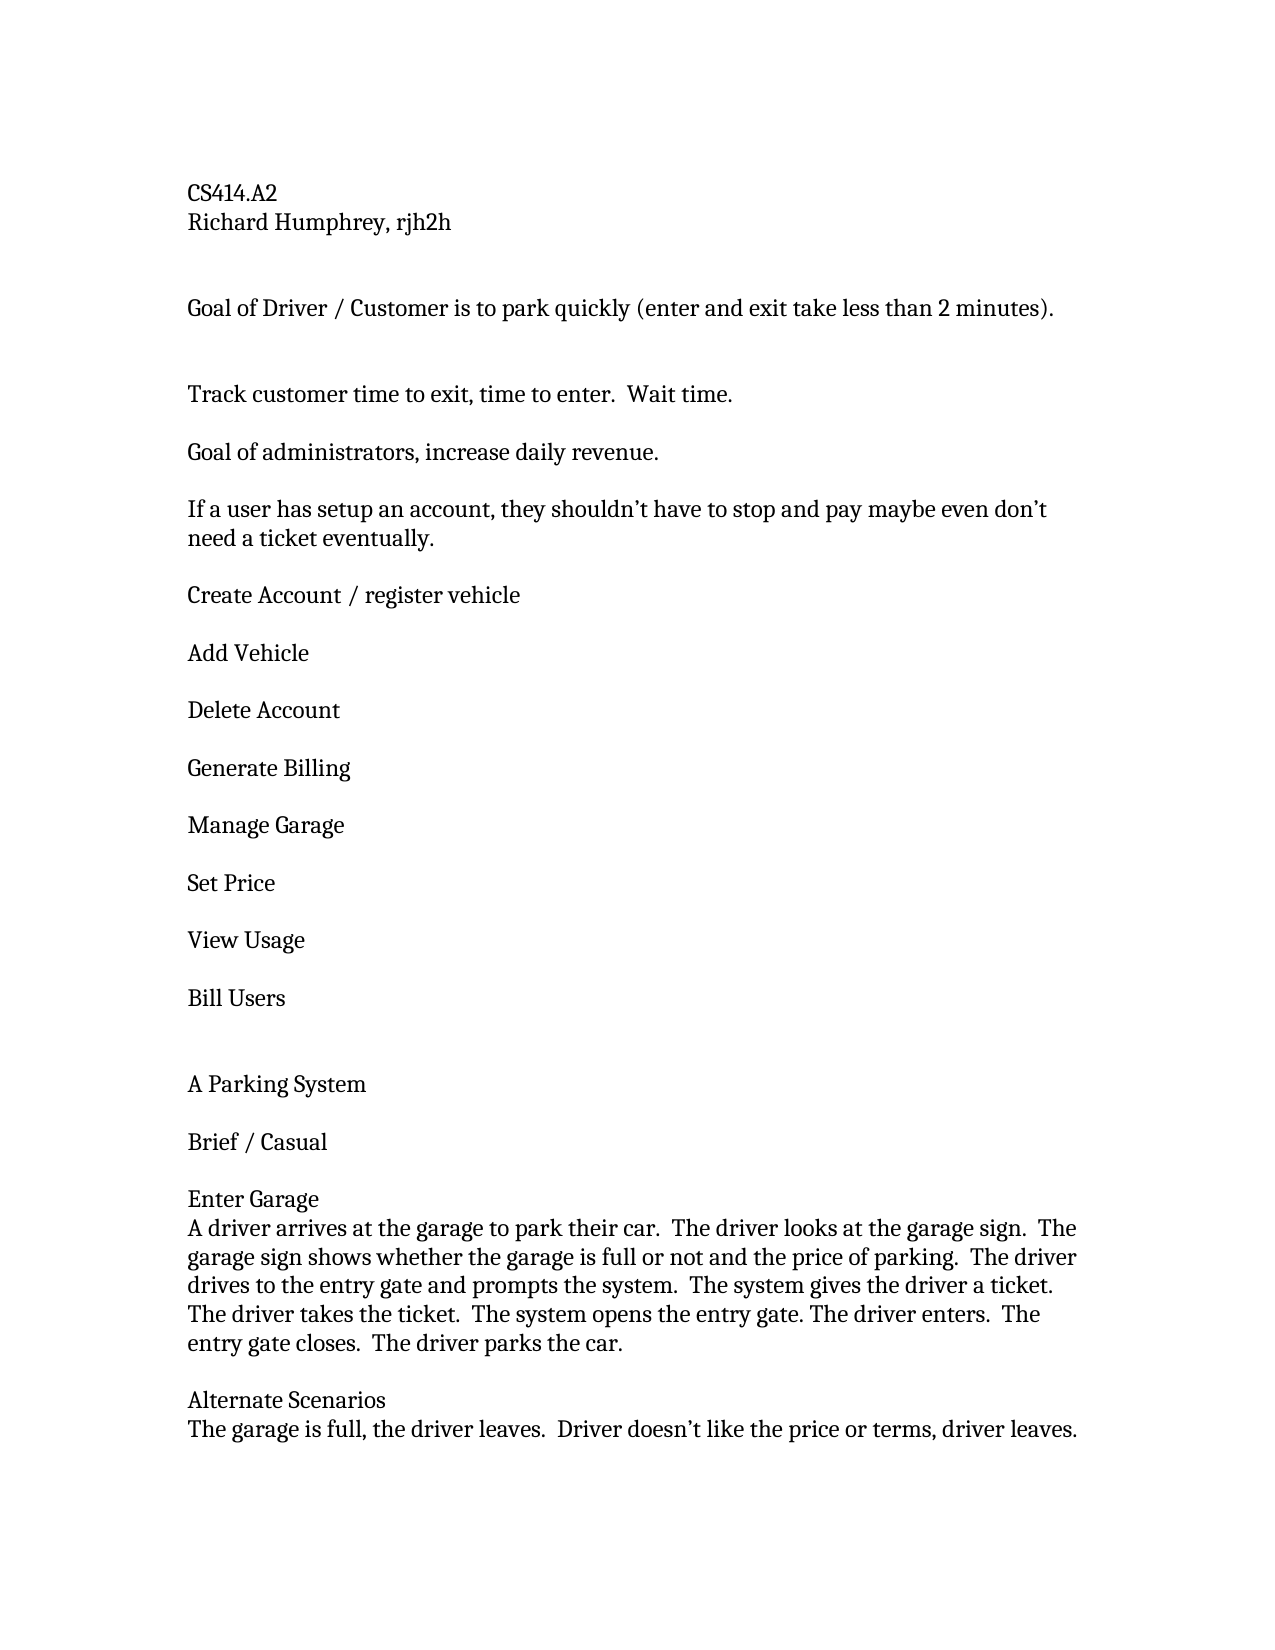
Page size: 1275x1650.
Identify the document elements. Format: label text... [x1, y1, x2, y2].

text Brief / Casual [187, 1127, 1087, 1156]
text A Parking System [187, 1070, 1087, 1099]
text Alternate Scenarios [187, 1386, 1087, 1415]
text Manage Garage [187, 811, 1087, 840]
text If a user has setup an account, they shouldn’t have to stop and pay maybe even don’t need a ticket eventually. [187, 495, 1087, 552]
text Delete Account [187, 696, 1087, 725]
text The garage is full, the driver leaves. Driver doesn’t like the price or terms, driver leaves. [187, 1415, 1087, 1444]
text Bill Users [187, 984, 1087, 1012]
text Enter Garage [187, 1185, 1087, 1214]
text Generate Billing [187, 754, 1087, 782]
text View Usage [187, 926, 1087, 955]
text Add Vehicle [187, 639, 1087, 667]
text Goal of administrators, increase daily revenue. [187, 437, 1087, 466]
text Goal of Driver / Customer is to park quickly (enter and exit take less than 2 minutes). [187, 294, 1087, 322]
text CS414.A2 [187, 179, 1087, 207]
text Create Account / register vehicle [187, 581, 1087, 610]
text Track customer time to exit, time to enter. Wait time. [187, 380, 1087, 409]
text A driver arrives at the garage to park their car. The driver looks at the garage sign. The garage sign shows whether the garage is full or not and the price of parking. The driver drives to the entry gate and prompts the system. The system gives the driver a ticket. The driver takes the ticket. The system opens the entry gate. The driver enters. The entry gate closes. The driver parks the car. [187, 1214, 1087, 1357]
text Set Price [187, 869, 1087, 897]
text Richard Humphrey, rjh2h [187, 207, 1087, 236]
